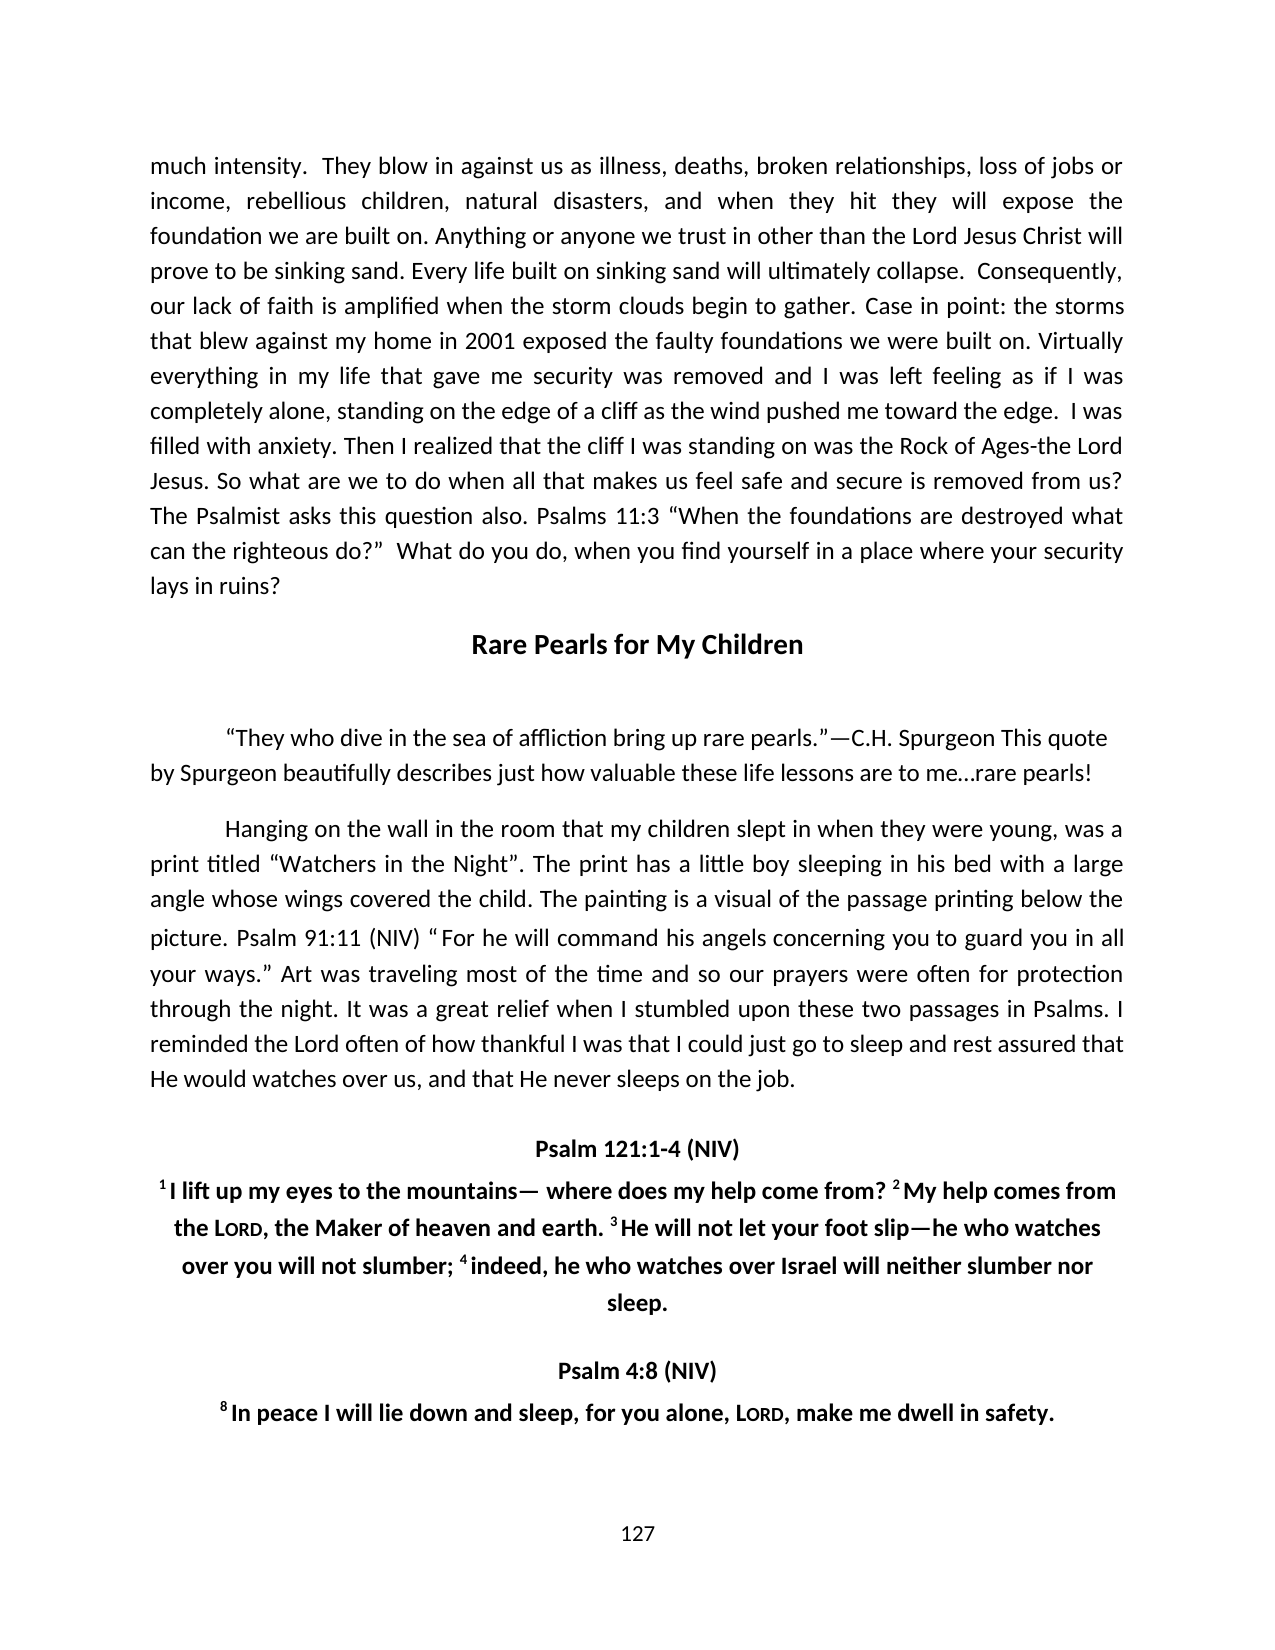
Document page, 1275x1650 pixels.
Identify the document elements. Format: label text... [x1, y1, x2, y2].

subtitle Psalm 121:1-4 (NIV) [150, 1133, 1125, 1163]
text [150, 150, 1125, 601]
text 8 In peace I will lie down and sleep, for you alone, Lord, make me dwell in safety. [150, 1390, 1125, 1428]
text Rare Pearls for My Children [150, 626, 1125, 661]
text “They who dive in the sea of affliction bring up rare pearls.”—C.H. Spurgeon This quote by Spurgeon beautifully describes just how valuable these life lessons are to me…rare pearls! [150, 723, 1125, 788]
text 1 I lift up my eyes to the mountains— where does my help come from? 2 My help comes from the Lord, the Maker of heaven and earth. 3 He will not let your foot slip—he who watches over you will not slumber; 4 indeed, he who watches over Israel will neither slumber nor sleep. [150, 1168, 1125, 1318]
subtitle Psalm 4:8 (NIV) [150, 1355, 1125, 1386]
subtitle Hanging on the wall in the room that my children slept in when they were young, was a print titled “Watchers in the Night”. The print has a little boy sleeping in his bed with a large angle whose wings covered the child. The painting is a visual of the passage printing below the picture. Psalm 91:11 (NIV) “ For he will command his angels concerning you to guard you in all your ways.” Art was traveling most of the time and so our prayers were often for protection through the night. It was a great relief when I stumbled upon these two passages in Psalms. I reminded the Lord often of how thankful I was that I could just go to sleep and rest assured that He would watches over us, and that He never sleeps on the job. [150, 813, 1125, 1093]
